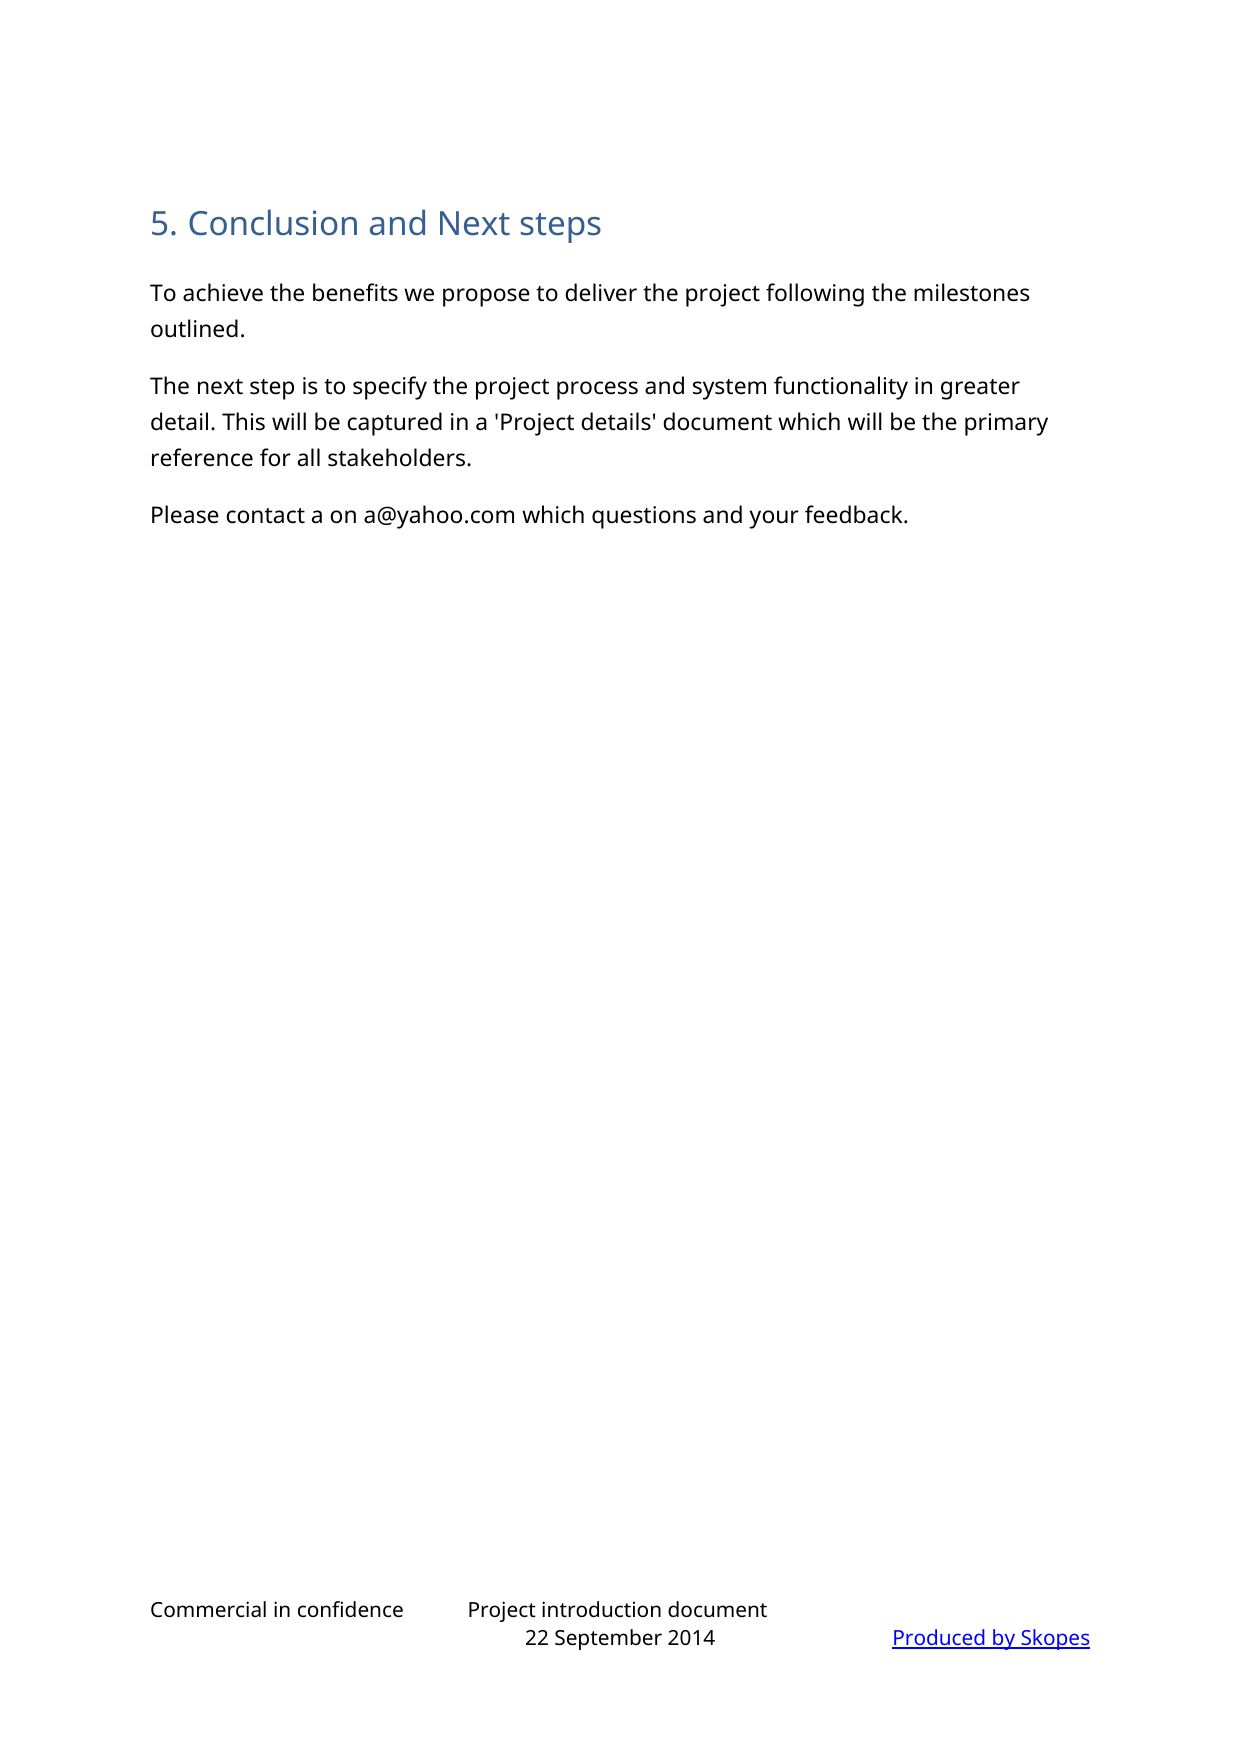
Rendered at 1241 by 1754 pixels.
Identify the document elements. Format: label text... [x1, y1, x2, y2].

text Please contact a on a@yahoo.com which questions and your feedback. [150, 498, 1090, 530]
text To achieve the benefits we propose to deliver the project following the milestones outlined. [150, 277, 1090, 344]
text The next step is to specify the project process and system functionality in greater detail. This will be captured in a 'Project details' document which will be the primary reference for all stakeholders. [150, 370, 1090, 473]
subtitle Conclusion and Next steps [150, 200, 1090, 245]
